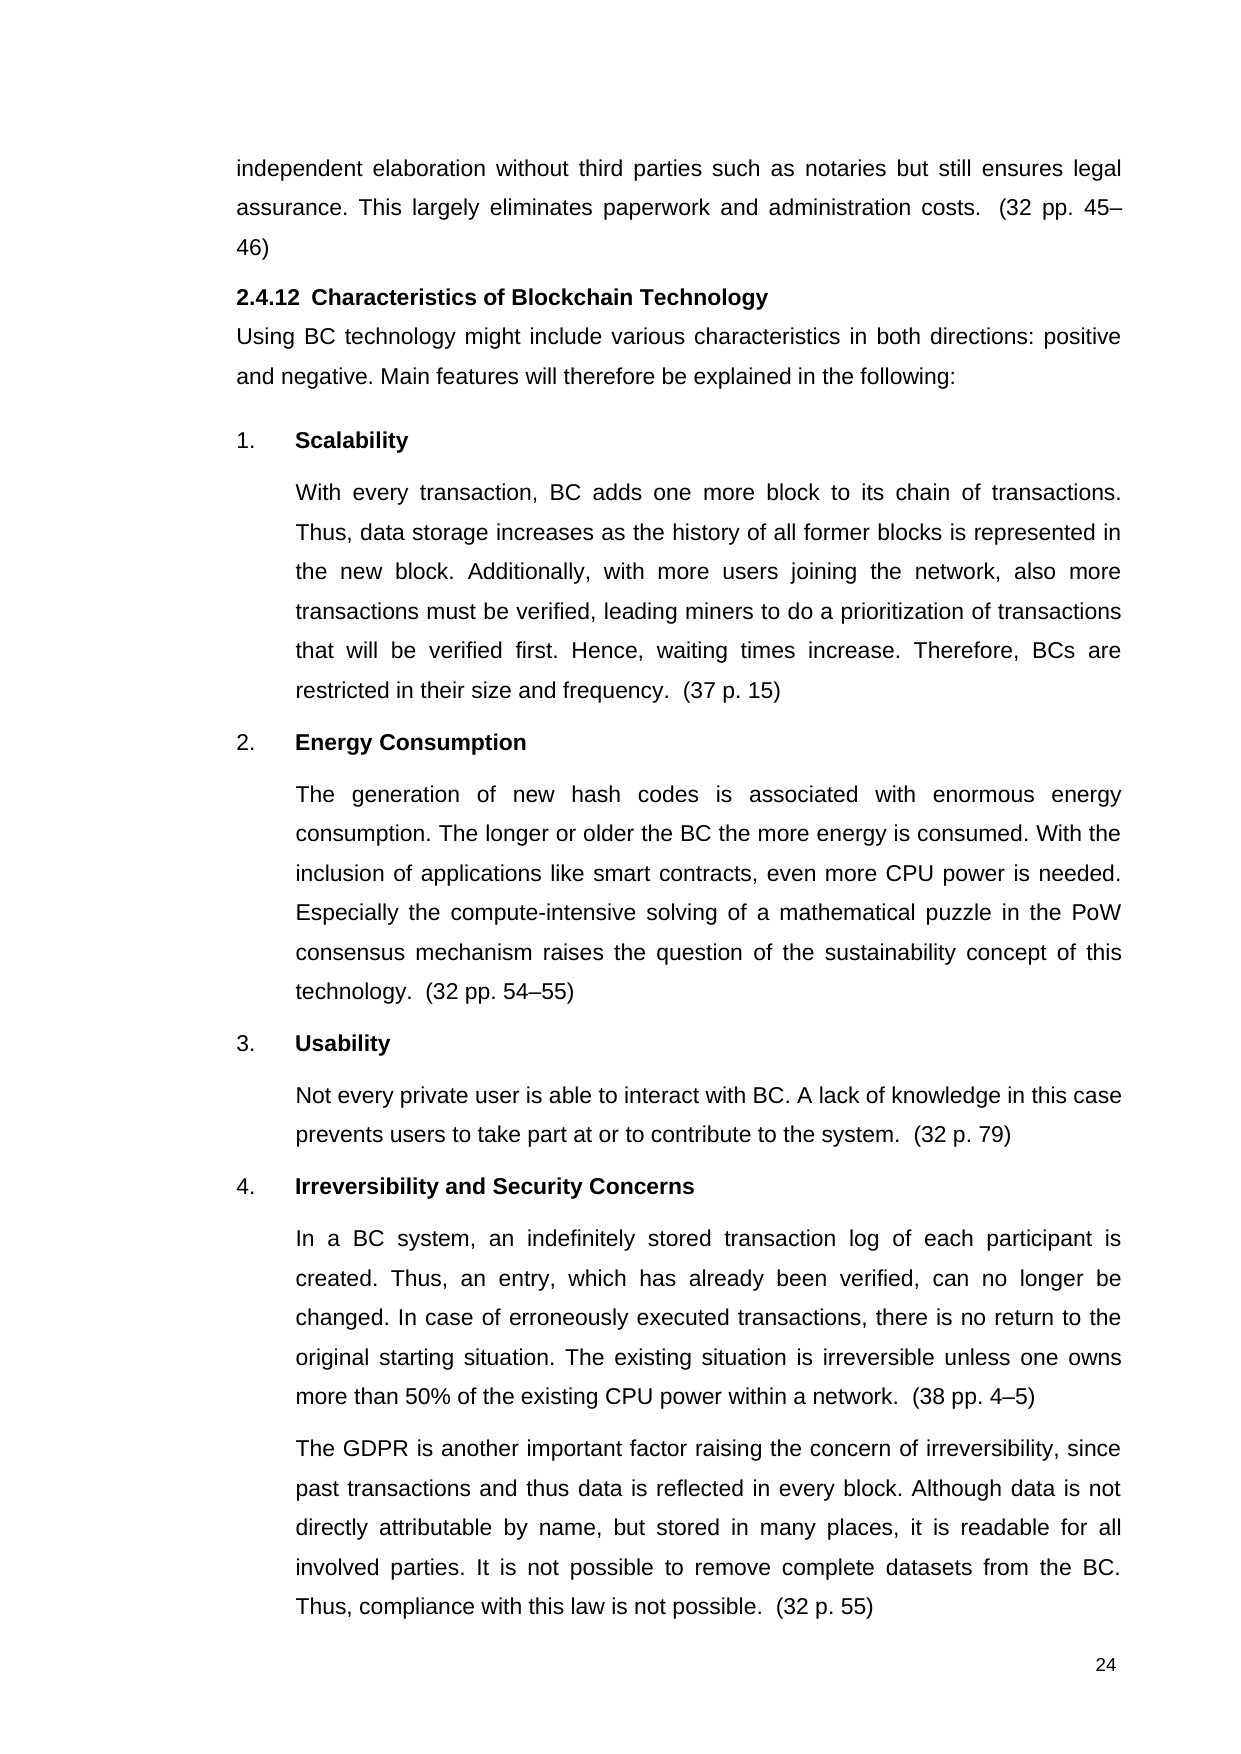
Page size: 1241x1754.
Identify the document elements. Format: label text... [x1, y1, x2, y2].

list In a BC system, an indefinitely stored transaction log of each participant is created. Thus, an entry, which has already been verified, can no longer be changed. In case of erroneously executed transactions, there is no return to the original starting situation. The existing situation is irreversible unless one owns more than 50% of the existing CPU power within a network. [295, 1225, 1122, 1409]
list The generation of new hash codes is associated with enormous energy consumption. The longer or older the BC the more energy is consumed. With the inclusion of applications like smart contracts, even more CPU power is needed. Especially the compute-intensive solving of a mathematical puzzle in the PoW consensus mechanism raises the question of the sustainability concept of this technology. [295, 781, 1122, 1004]
list Irreversibility and Security Concerns [236, 1173, 1122, 1200]
list Scalability [236, 427, 1122, 453]
list Usability [236, 1030, 1122, 1056]
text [236, 155, 1122, 260]
subtitle Characteristics of Blockchain Technology [236, 284, 1122, 310]
text Using BC technology might include various characteristics in both directions: positive and negative. Main features will therefore be explained in the following: [236, 323, 1122, 389]
list Not every private user is able to interact with BC. A lack of knowledge in this case prevents users to take part at or to contribute to the system. [295, 1082, 1122, 1148]
list With every transaction, BC adds one more block to its chain of transactions. Thus, data storage increases as the history of all former blocks is represented in the new block. Additionally, with more users joining the network, also more transactions must be verified, leading miners to do a prioritization of transactions that will be verified first. Hence, waiting times increase. Therefore, BCs are restricted in their size and frequency. [295, 479, 1122, 703]
list The GDPR is another important factor raising the concern of irreversibility, since past transactions and thus data is reflected in every block. Although data is not directly attributable by name, but stored in many places, it is readable for all involved parties. It is not possible to remove complete datasets from the BC. Thus, compliance with this law is not possible. [295, 1435, 1122, 1619]
list Energy Consumption [236, 728, 1122, 755]
